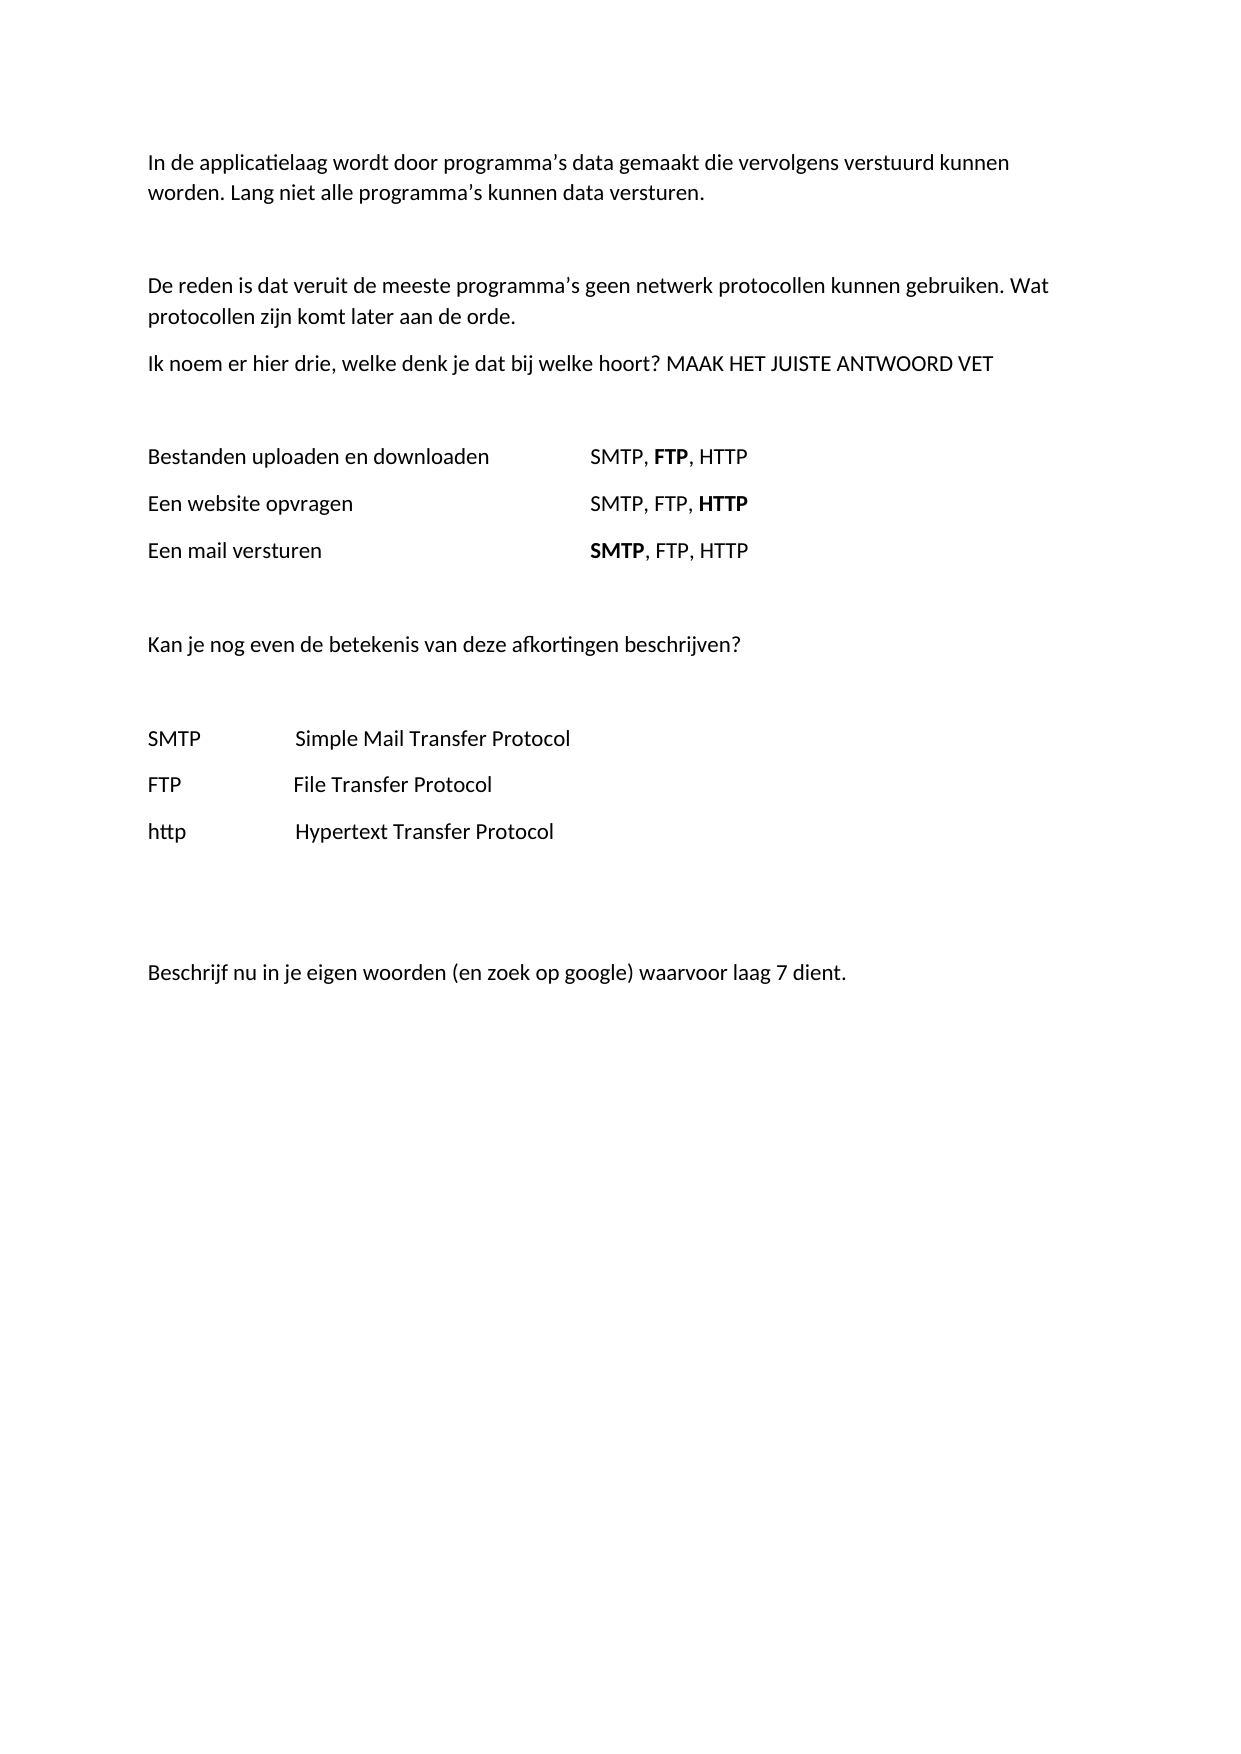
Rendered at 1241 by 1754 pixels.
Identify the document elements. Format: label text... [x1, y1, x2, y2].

text De reden is dat veruit de meeste programma’s geen netwerk protocollen kunnen gebruiken. Wat protocollen zijn komt later aan de orde. [148, 272, 1093, 330]
text SMTP Simple Mail Transfer Protocol [148, 724, 1093, 752]
text In de applicatielaag wordt door programma’s data gemaakt die vervolgens verstuurd kunnen worden. Lang niet alle programma’s kunnen data versturen. [148, 148, 1093, 206]
text Bestanden uploaden en downloaden SMTP, FTP, HTTP [148, 442, 1093, 470]
text Beschrijf nu in je eigen woorden (en zoek op google) waarvoor laag 7 dient. [148, 958, 1093, 986]
text Ik noem er hier drie, welke denk je dat bij welke hoort? MAAK HET JUISTE ANTWOORD VET [148, 349, 1093, 377]
text http Hypertext Transfer Protocol [148, 817, 1093, 845]
text Een website opvragen SMTP, FTP, HTTP [148, 489, 1093, 517]
text FTP File Transfer Protocol [148, 771, 1093, 798]
text Een mail versturen SMTP, FTP, HTTP [148, 536, 1093, 564]
text Kan je nog even de betekenis van deze afkortingen beschrijven? [148, 630, 1093, 658]
